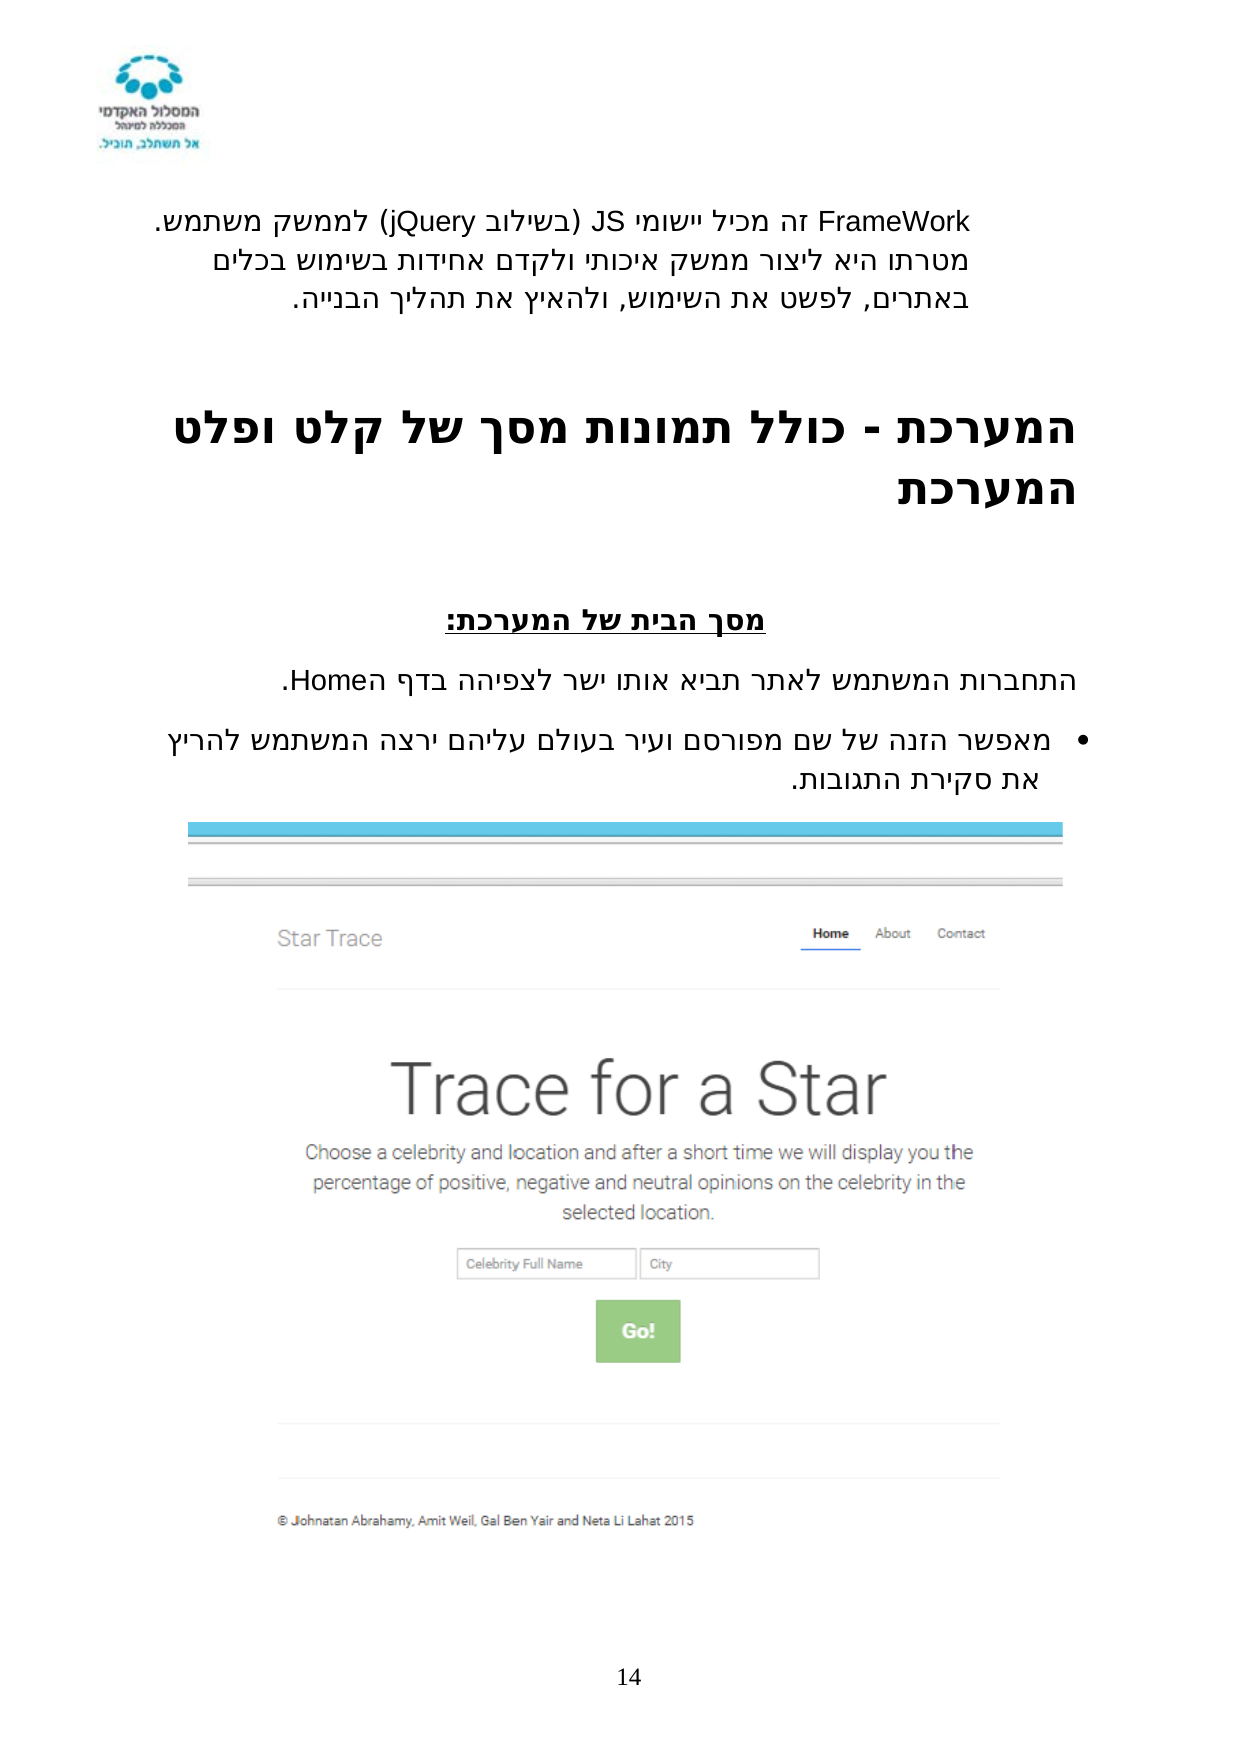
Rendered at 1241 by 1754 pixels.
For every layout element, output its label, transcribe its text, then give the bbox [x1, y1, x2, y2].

picture [188, 822, 1078, 1546]
list מאפשר הזנה של שם מפורסם ועיר בעולם עליהם ירצה המשתמש להריץ את סקירת התגובות. [133, 724, 1078, 797]
text המערכת - כולל תמונות מסך של קלט ופלט המערכת [133, 401, 1078, 516]
picture [96, 45, 212, 164]
text התחברות המשתמש לאתר תביא אותו ישר לצפיהה בדף הHome. [133, 663, 1078, 698]
text מסך הבית של המערכת: [133, 604, 1078, 638]
